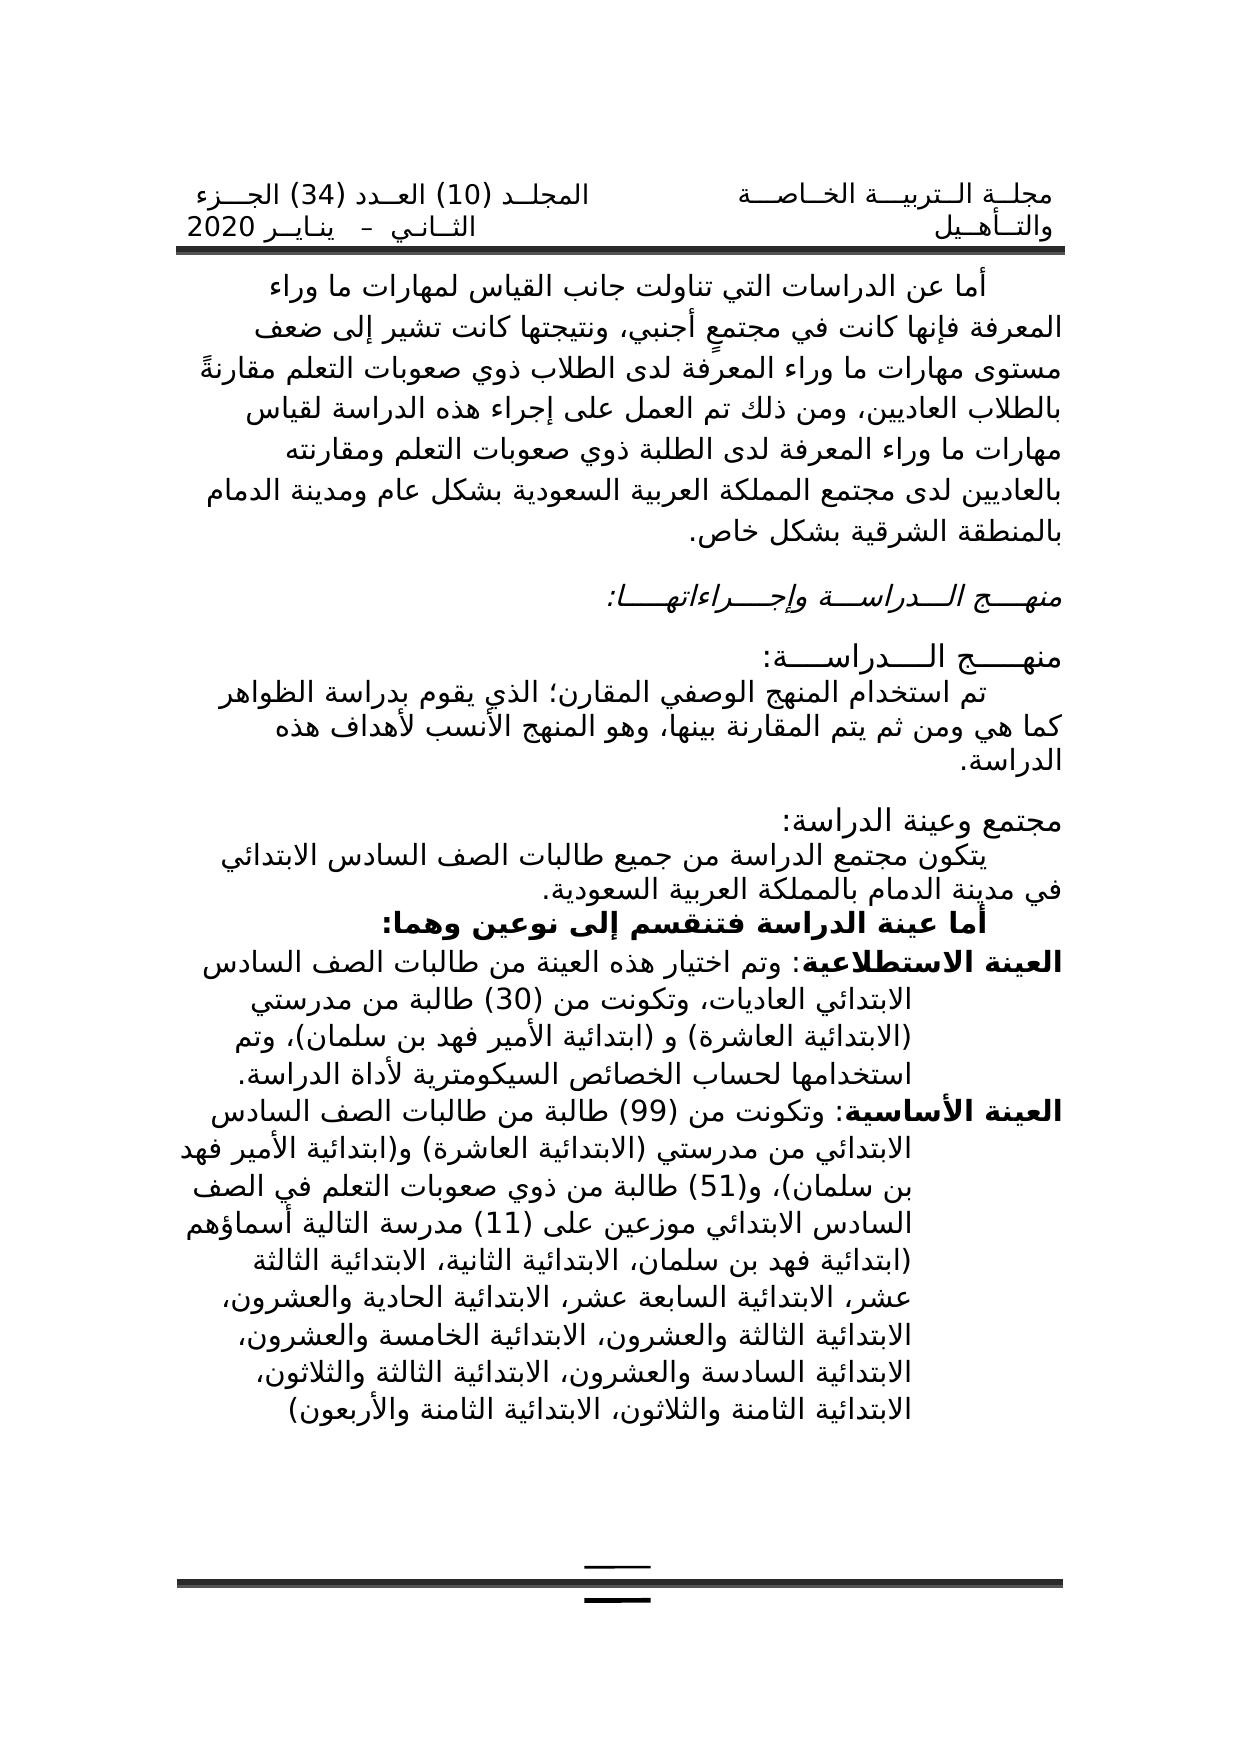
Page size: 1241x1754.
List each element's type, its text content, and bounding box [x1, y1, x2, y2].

text يتكون مجتمع الدراسة من جميع طالبات الصف السادس الابتدائي في مدينة الدمام بالمملكة العربية السعودية. [177, 838, 1063, 906]
text أما عن الدراسات التي تناولت جانب القياس لمهارات ما وراء المعرفة فإنها كانت في مجتمعٍ أجنبي، ونتيجتها كانت تشير إلى ضعف مستوى مهارات ما وراء المعرفة لدى الطلاب ذوي صعوبات التعلم مقارنةً بالطلاب العاديين، ومن ذلك تم العمل على إجراء هذه الدراسة لقياس مهارات ما وراء المعرفة لدى الطلبة ذوي صعوبات التعلم ومقارنته بالعاديين لدى مجتمع المملكة العربية السعودية بشكل عام ومدينة الدمام بالمنطقة الشرقية بشكل خاص. [177, 269, 1063, 548]
text تم استخدام المنهج الوصفي المقارن؛ الذي يقوم بدراسة الظواهر كما هي ومن ثم يتم المقارنة بينها، وهو المنهج الأنسب لأهداف هذه الدراسة. [177, 675, 1063, 777]
subtitle منهـــــج الــــدراســــة: [177, 639, 1063, 675]
text العينة الاستطلاعية: وتم اختيار هذه العينة من طالبات الصف السادس الابتدائي العاديات، وتكونت من (30) طالبة من مدرستي (الابتدائية العاشرة) و (ابتدائية الأمير فهد بن سلمان)، وتم استخدامها لحساب الخصائص السيكومترية لأداة الدراسة. [177, 945, 1063, 1091]
text أما عينة الدراسة فتنقسم إلى نوعين وهما: [177, 906, 1063, 940]
subtitle مجتمع وعينة الدراسة: [177, 802, 1063, 838]
text العينة الأساسية: وتكونت من (99) طالبة من طالبات الصف السادس الابتدائي من مدرستي (الابتدائية العاشرة) و(ابتدائية الأمير فهد بن سلمان)، و(51) طالبة من ذوي صعوبات التعلم في الصف السادس الابتدائي موزعين على (11) مدرسة التالية أسماؤهم (ابتدائية فهد بن سلمان، الابتدائية الثانية، الابتدائية الثالثة عشر، الابتدائية السابعة عشر، الابتدائية الحادية والعشرون، الابتدائية الثالثة والعشرون، الابتدائية الخامسة والعشرون، الابتدائية السادسة والعشرون، الابتدائية الثالثة والثلاثون، الابتدائية الثامنة والثلاثون، الابتدائية الثامنة والأربعون) [177, 1094, 1063, 1427]
subtitle منهــــج الـــدراســـة وإجــــراءاتهـــــا: [177, 580, 1063, 614]
